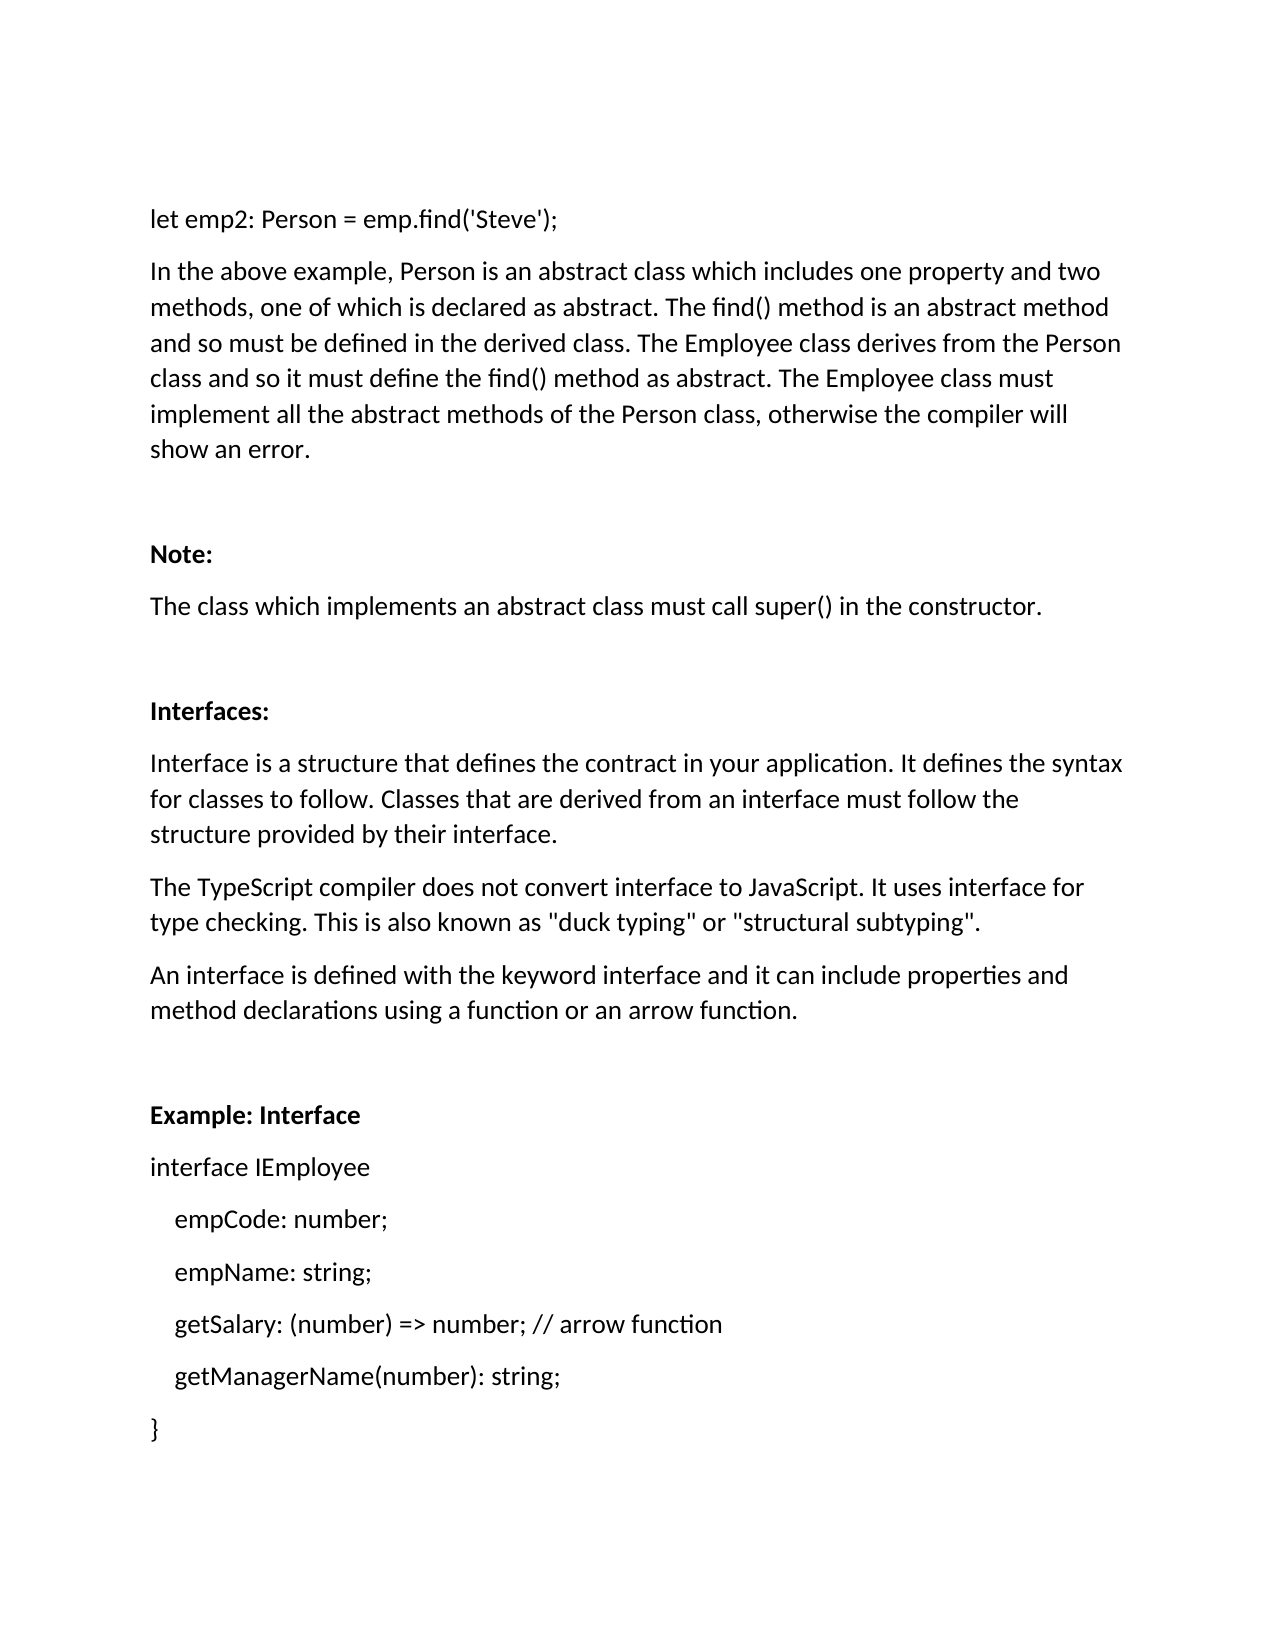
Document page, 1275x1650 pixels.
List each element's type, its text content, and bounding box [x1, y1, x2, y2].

text The class which implements an abstract class must call super() in the constructor. [150, 589, 1125, 623]
text Interface is a structure that defines the contract in your application. It defines the syntax for classes to follow. Classes that are derived from an interface must follow the structure provided by their interface. [150, 746, 1125, 851]
text Example: Interface [150, 1098, 1125, 1131]
text The TypeScript compiler does not convert interface to JavaScript. It uses interface for type checking. This is also known as "duck typing" or "structural subtyping". [150, 870, 1125, 939]
text Note: [150, 537, 1125, 570]
text An interface is defined with the keyword interface and it can include properties and method declarations using a function or an arrow function. [150, 958, 1125, 1027]
text getManagerName(number): string; [150, 1359, 1125, 1393]
text Interfaces: [150, 694, 1125, 727]
text } [150, 1412, 1125, 1445]
text empCode: number; [150, 1203, 1125, 1236]
text let emp2: Person = emp.find('Steve'); [150, 202, 1125, 235]
text getSalary: (number) => number; // arrow function [150, 1307, 1125, 1340]
text In the above example, Person is an abstract class which includes one property and two methods, one of which is declared as abstract. The find() method is an abstract method and so must be defined in the derived class. The Employee class derives from the Person class and so it must define the find() method as abstract. The Employee class must implement all the abstract methods of the Person class, otherwise the compiler will show an error. [150, 254, 1125, 466]
text empName: string; [150, 1255, 1125, 1288]
text interface IEmployee [150, 1150, 1125, 1183]
